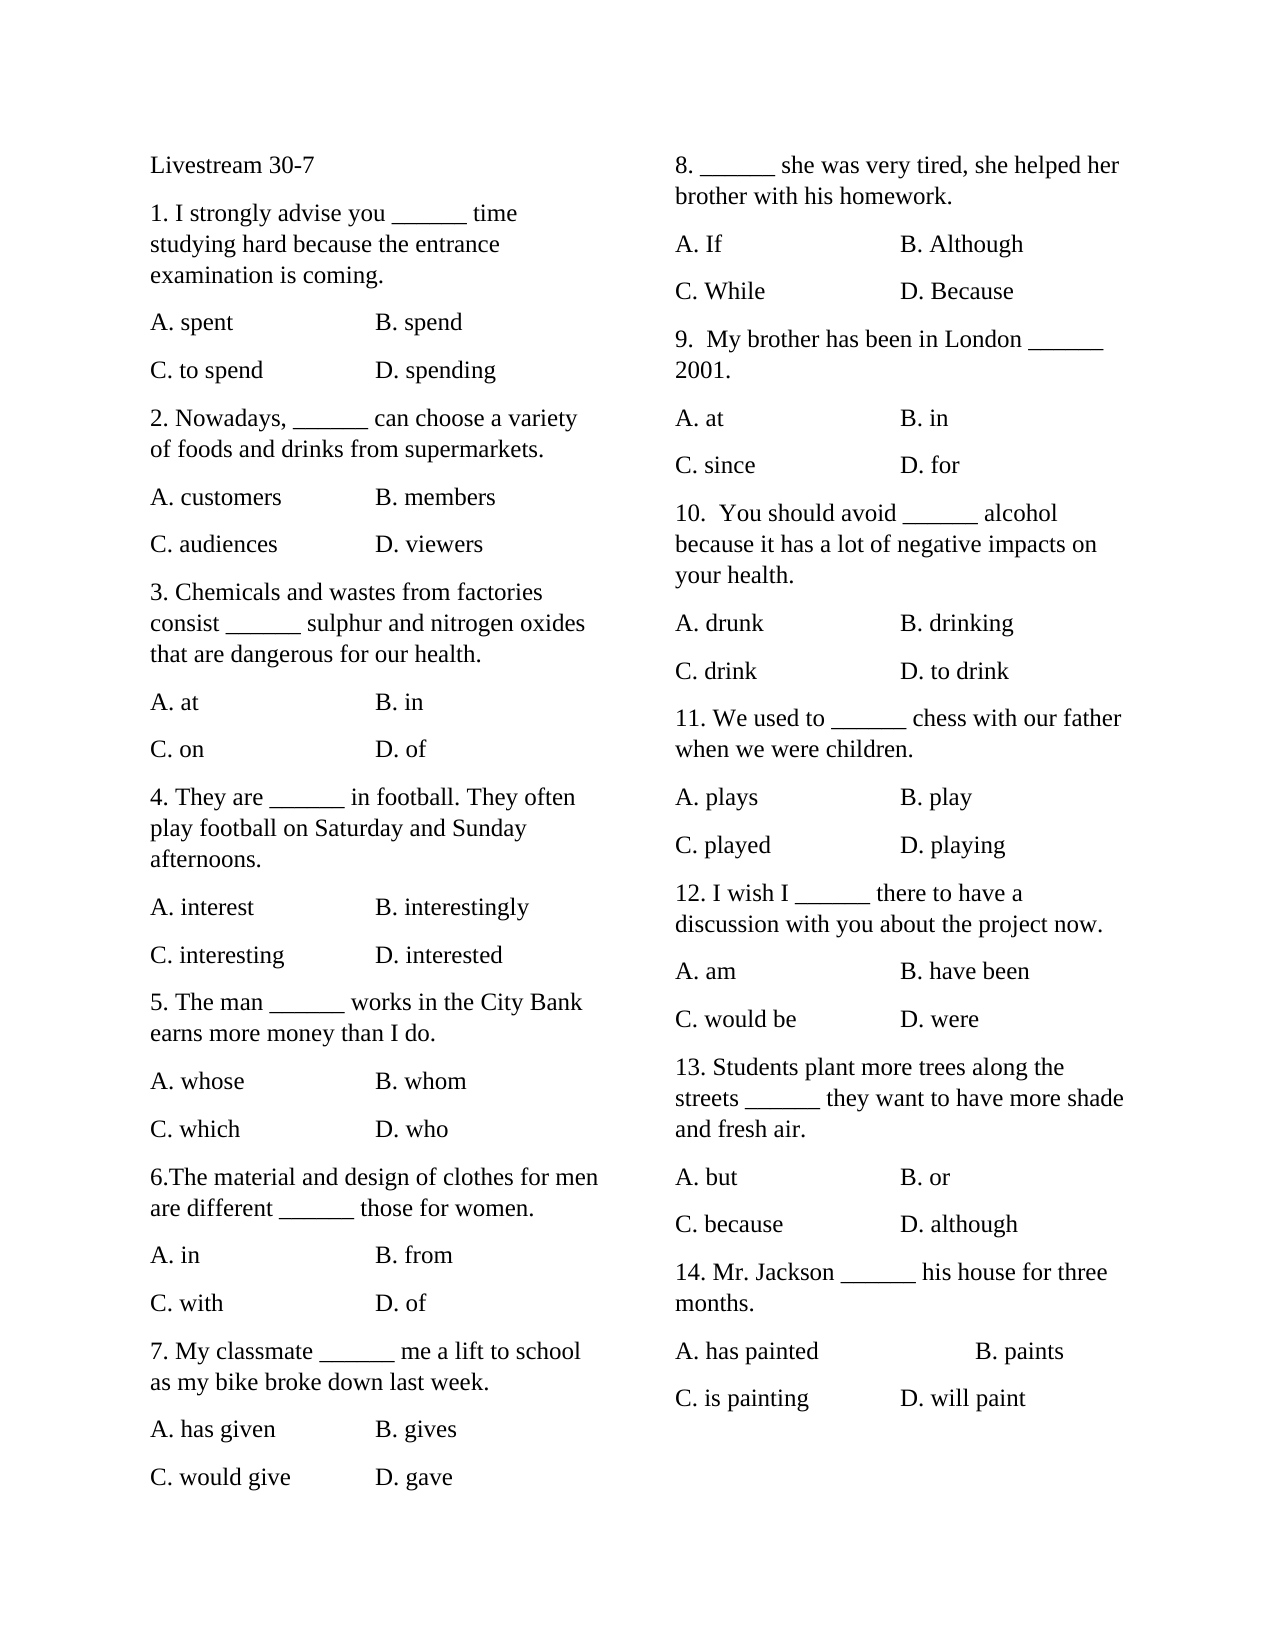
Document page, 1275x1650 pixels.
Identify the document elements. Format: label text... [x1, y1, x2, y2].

text C. would be D. were [675, 1004, 1125, 1033]
text 3. Chemicals and wastes from factories consist ______ sulphur and nitrogen oxides that are dangerous for our health. [150, 577, 600, 668]
text 7. My classmate ______ me a lift to school as my bike broke down last week. [150, 1336, 600, 1396]
text A. customers B. members [150, 482, 600, 510]
text C. since D. for [675, 451, 1125, 479]
text A. has painted B. paints [675, 1336, 1125, 1364]
text A. plays B. play [675, 782, 1125, 811]
text 9. My brother has been in London ______ 2001. [675, 324, 1125, 384]
text A. in B. from [150, 1240, 600, 1269]
text C. played D. playing [675, 830, 1125, 859]
text C. drink D. to drink [675, 656, 1125, 684]
text Livestream 30-7 [150, 150, 600, 179]
text C. is painting D. will paint [675, 1383, 1125, 1412]
text C. on D. of [150, 734, 600, 763]
text A. but B. or [675, 1162, 1125, 1190]
text C. with D. of [150, 1288, 600, 1317]
text A. whose B. whom [150, 1066, 600, 1095]
text 11. We used to ______ chess with our father when we were children. [675, 703, 1125, 763]
text 1. I strongly advise you ______ time studying hard because the entrance examination is coming. [150, 198, 600, 288]
text C. interesting D. interested [150, 940, 600, 968]
text 4. They are ______ in football. They often play football on Saturday and Sunday afternoons. [150, 782, 600, 873]
text A. drunk B. drinking [675, 608, 1125, 637]
text A. spent B. spend [150, 307, 600, 336]
text C. audiences D. viewers [150, 529, 600, 558]
text A. If B. Although [675, 229, 1125, 257]
text C. which D. who [150, 1114, 600, 1143]
text C. to spend D. spending [150, 355, 600, 384]
text A. has given B. gives [150, 1414, 600, 1443]
text 10. You should avoid ______ alcohol because it has a lot of negative impacts on your health. [675, 498, 1125, 589]
text C. because D. although [675, 1209, 1125, 1238]
text 5. The man ______ works in the City Bank earns more money than I do. [150, 987, 600, 1047]
text A. at B. in [150, 687, 600, 716]
text 6.The material and design of clothes for men are different ______ those for women. [150, 1162, 600, 1221]
text 12. I wish I ______ there to have a discussion with you about the project now. [675, 878, 1125, 937]
text C. would give D. gave [150, 1462, 600, 1491]
text A. at B. in [675, 403, 1125, 432]
text A. am B. have been [675, 956, 1125, 985]
text 14. Mr. Jackson ______ his house for three months. [675, 1257, 1125, 1317]
text A. interest B. interestingly [150, 892, 600, 921]
text 13. Students plant more trees along the streets ______ they want to have more shade and fresh air. [675, 1052, 1125, 1143]
text 8. ______ she was very tired, she helped her brother with his homework. [675, 150, 1125, 210]
text 2. Nowadays, ______ can choose a variety of foods and drinks from supermarkets. [150, 403, 600, 463]
text C. While D. Because [675, 276, 1125, 305]
